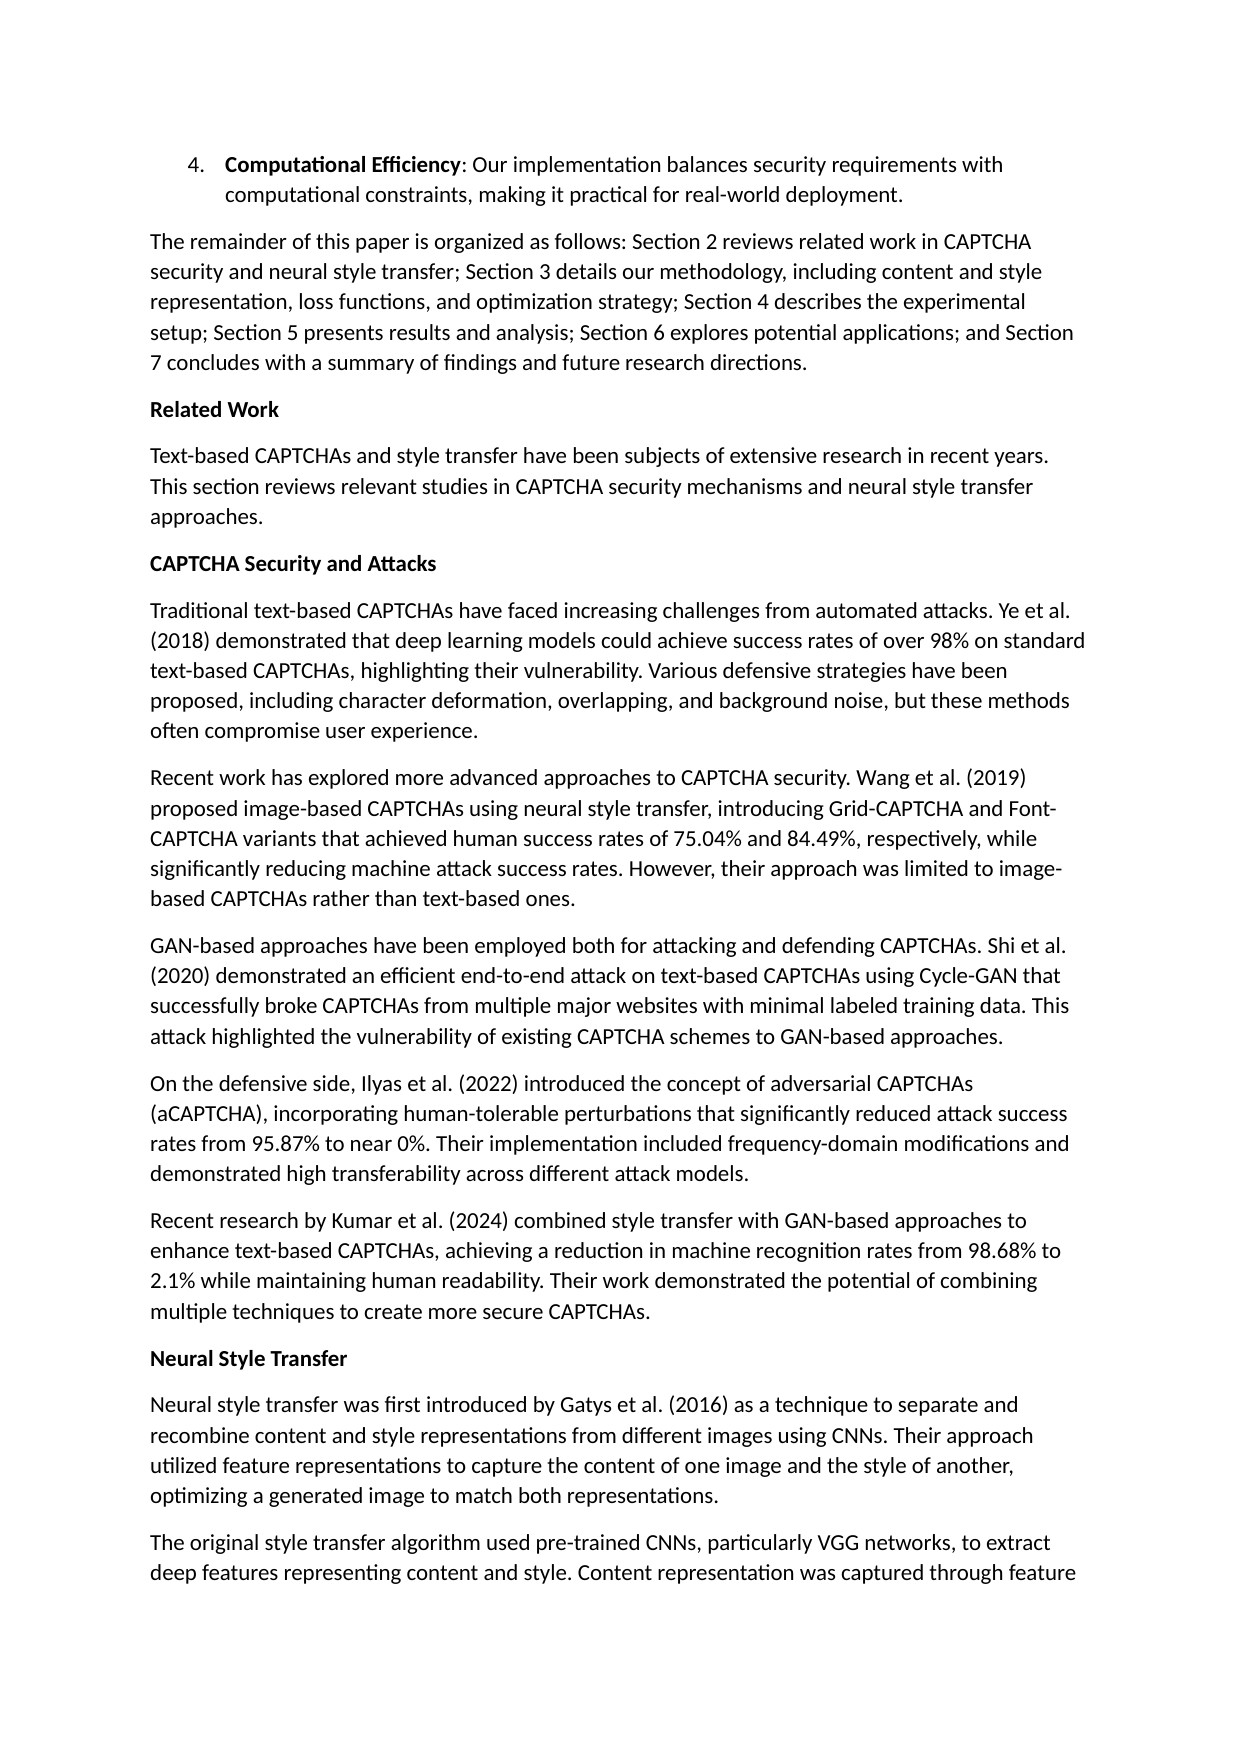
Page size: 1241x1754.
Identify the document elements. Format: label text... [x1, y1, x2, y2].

text Text-based CAPTCHAs and style transfer have been subjects of extensive research in recent years. This section reviews relevant studies in CAPTCHA security mechanisms and neural style transfer approaches. [150, 442, 1090, 530]
text Recent work has explored more advanced approaches to CAPTCHA security. Wang et al. (2019) proposed image-based CAPTCHAs using neural style transfer, introducing Grid-CAPTCHA and Font-CAPTCHA variants that achieved human success rates of 75.04% and 84.49%, respectively, while significantly reducing machine attack success rates. However, their approach was limited to image-based CAPTCHAs rather than text-based ones. [150, 763, 1090, 912]
text CAPTCHA Security and Attacks [150, 549, 1090, 577]
text Traditional text-based CAPTCHAs have faced increasing challenges from automated attacks. Ye et al. (2018) demonstrated that deep learning models could achieve success rates of over 98% on standard text-based CAPTCHAs, highlighting their vulnerability. Various defensive strategies have been proposed, including character deformation, overlapping, and background noise, but these methods often compromise user experience. [150, 596, 1090, 745]
text Related Work [150, 395, 1090, 423]
text Neural Style Transfer [150, 1344, 1090, 1372]
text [150, 1528, 1090, 1586]
text GAN-based approaches have been employed both for attacking and defending CAPTCHAs. Shi et al. (2020) demonstrated an efficient end-to-end attack on text-based CAPTCHAs using Cycle-GAN that successfully broke CAPTCHAs from multiple major websites with minimal labeled training data. This attack highlighted the vulnerability of existing CAPTCHA schemes to GAN-based approaches. [150, 931, 1090, 1050]
text On the defensive side, Ilyas et al. (2022) introduced the concept of adversarial CAPTCHAs (aCAPTCHA), incorporating human-tolerable perturbations that significantly reduced attack success rates from 95.87% to near 0%. Their implementation included frequency-domain modifications and demonstrated high transferability across different attack models. [150, 1069, 1090, 1187]
text Neural style transfer was first introduced by Gatys et al. (2016) as a technique to separate and recombine content and style representations from different images using CNNs. Their approach utilized feature representations to capture the content of one image and the style of another, optimizing a generated image to match both representations. [150, 1391, 1090, 1509]
text The remainder of this paper is organized as follows: Section 2 reviews related work in CAPTCHA security and neural style transfer; Section 3 details our methodology, including content and style representation, loss functions, and optimization strategy; Section 4 describes the experimental setup; Section 5 presents results and analysis; Section 6 explores potential applications; and Section 7 concludes with a summary of findings and future research directions. [150, 227, 1090, 376]
list Computational Efficiency: Our implementation balances security requirements with computational constraints, making it practical for real-world deployment. [187, 150, 1090, 208]
text Recent research by Kumar et al. (2024) combined style transfer with GAN-based approaches to enhance text-based CAPTCHAs, achieving a reduction in machine recognition rates from 98.68% to 2.1% while maintaining human readability. Their work demonstrated the potential of combining multiple techniques to create more secure CAPTCHAs. [150, 1206, 1090, 1325]
